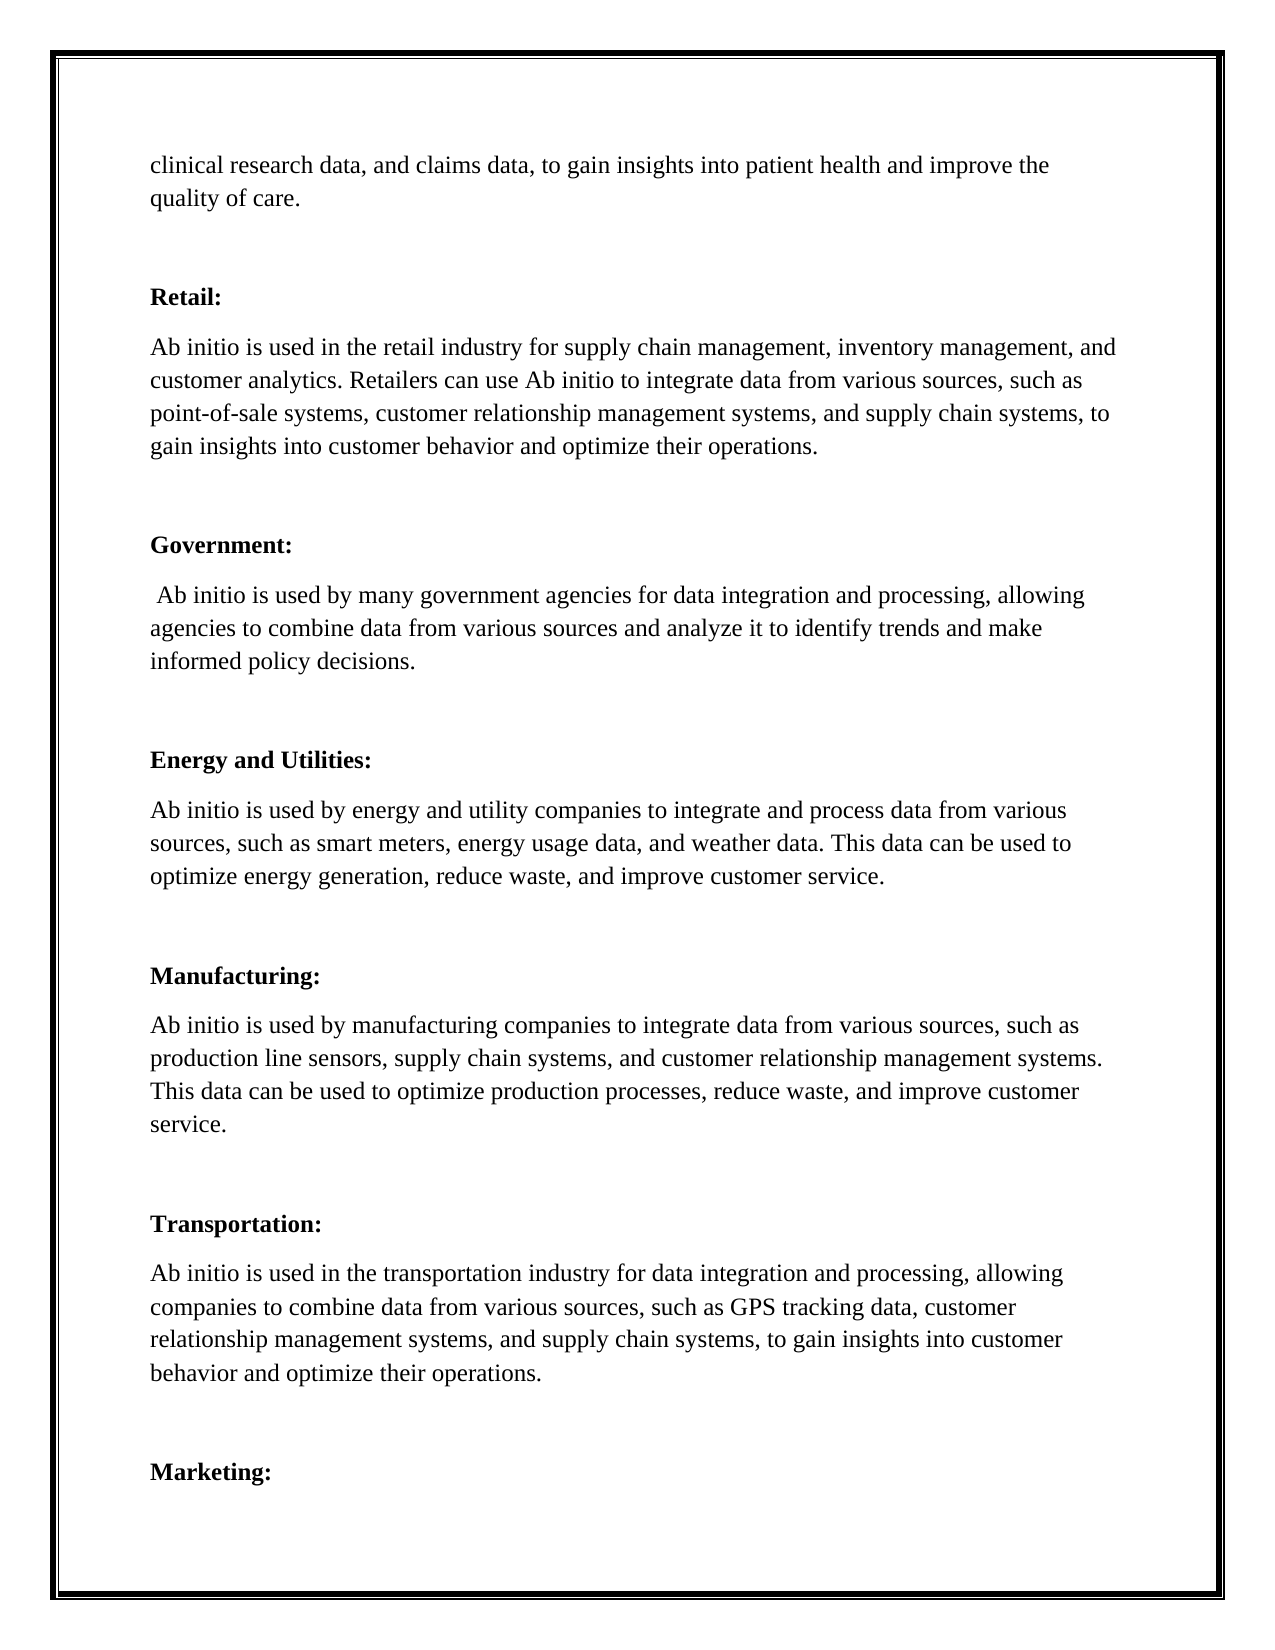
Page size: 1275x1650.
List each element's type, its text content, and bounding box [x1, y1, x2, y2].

text Marketing: [150, 1457, 1125, 1486]
text Energy and Utilities: [150, 746, 1125, 774]
text Ab initio is used in the retail industry for supply chain management, inventory management, and customer analytics. Retailers can use Ab initio to integrate data from various sources, such as point-of-sale systems, customer relationship management systems, and supply chain systems, to gain insights into customer behavior and optimize their operations. [150, 332, 1125, 460]
text Ab initio is used by manufacturing companies to integrate data from various sources, such as production line sensors, supply chain systems, and customer relationship management systems. This data can be used to optimize production processes, reduce waste, and improve customer service. [150, 1010, 1125, 1138]
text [150, 150, 1125, 212]
text Retail: [150, 282, 1125, 311]
text Manufacturing: [150, 961, 1125, 989]
text Ab initio is used by many government agencies for data integration and processing, allowing agencies to combine data from various sources and analyze it to identify trends and make informed policy decisions. [150, 580, 1125, 675]
text Transportation: [150, 1209, 1125, 1238]
text Government: [150, 531, 1125, 559]
text Ab initio is used by energy and utility companies to integrate and process data from various sources, such as smart meters, energy usage data, and weather data. This data can be used to optimize energy generation, reduce waste, and improve customer service. [150, 795, 1125, 890]
text Ab initio is used in the transportation industry for data integration and processing, allowing companies to combine data from various sources, such as GPS tracking data, customer relationship management systems, and supply chain systems, to gain insights into customer behavior and optimize their operations. [150, 1258, 1125, 1386]
